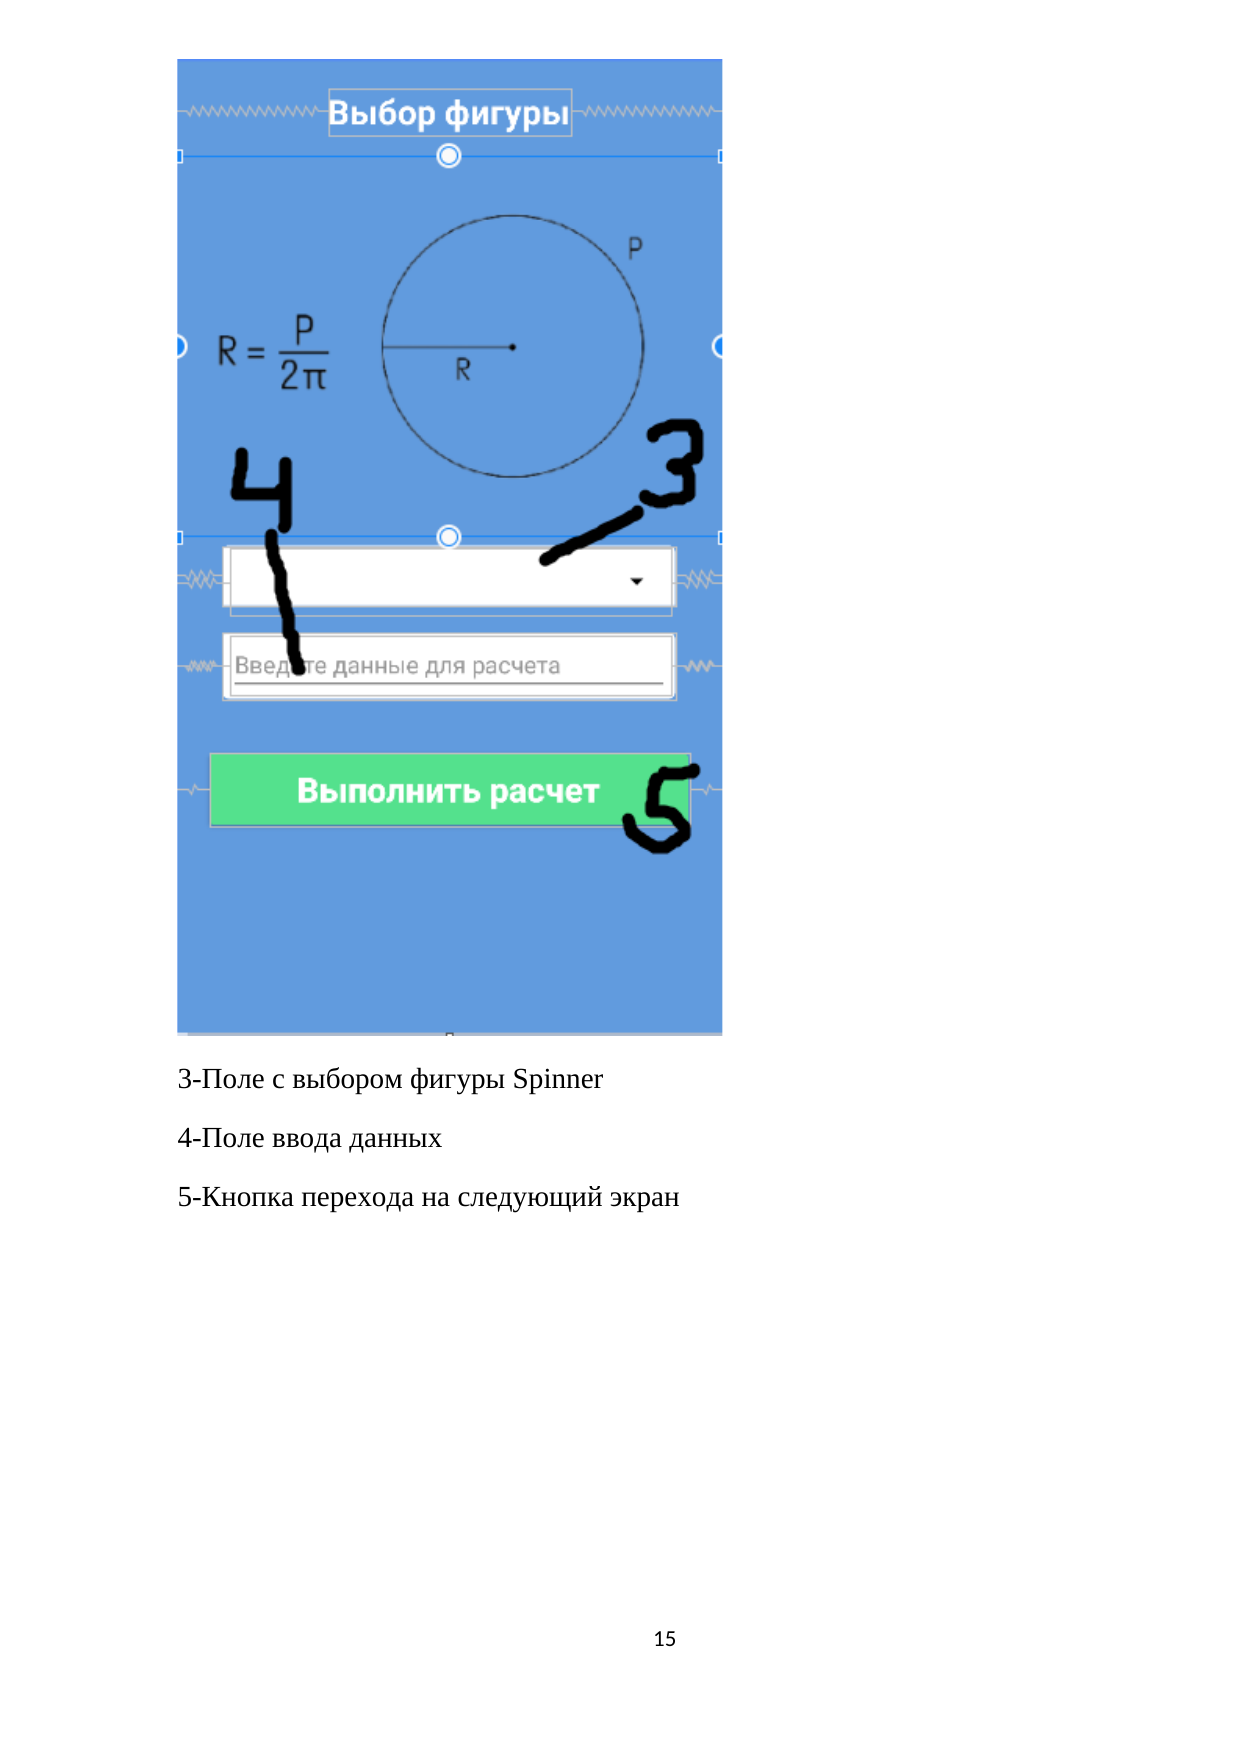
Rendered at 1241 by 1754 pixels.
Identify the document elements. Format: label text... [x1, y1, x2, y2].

text 4-Поле ввода данных [177, 1120, 1152, 1154]
picture [177, 59, 723, 1036]
text 3-Поле с выбором фигуры Spinner [177, 1061, 1152, 1094]
text 5-Кнопка перехода на следующий экран [177, 1179, 1152, 1213]
